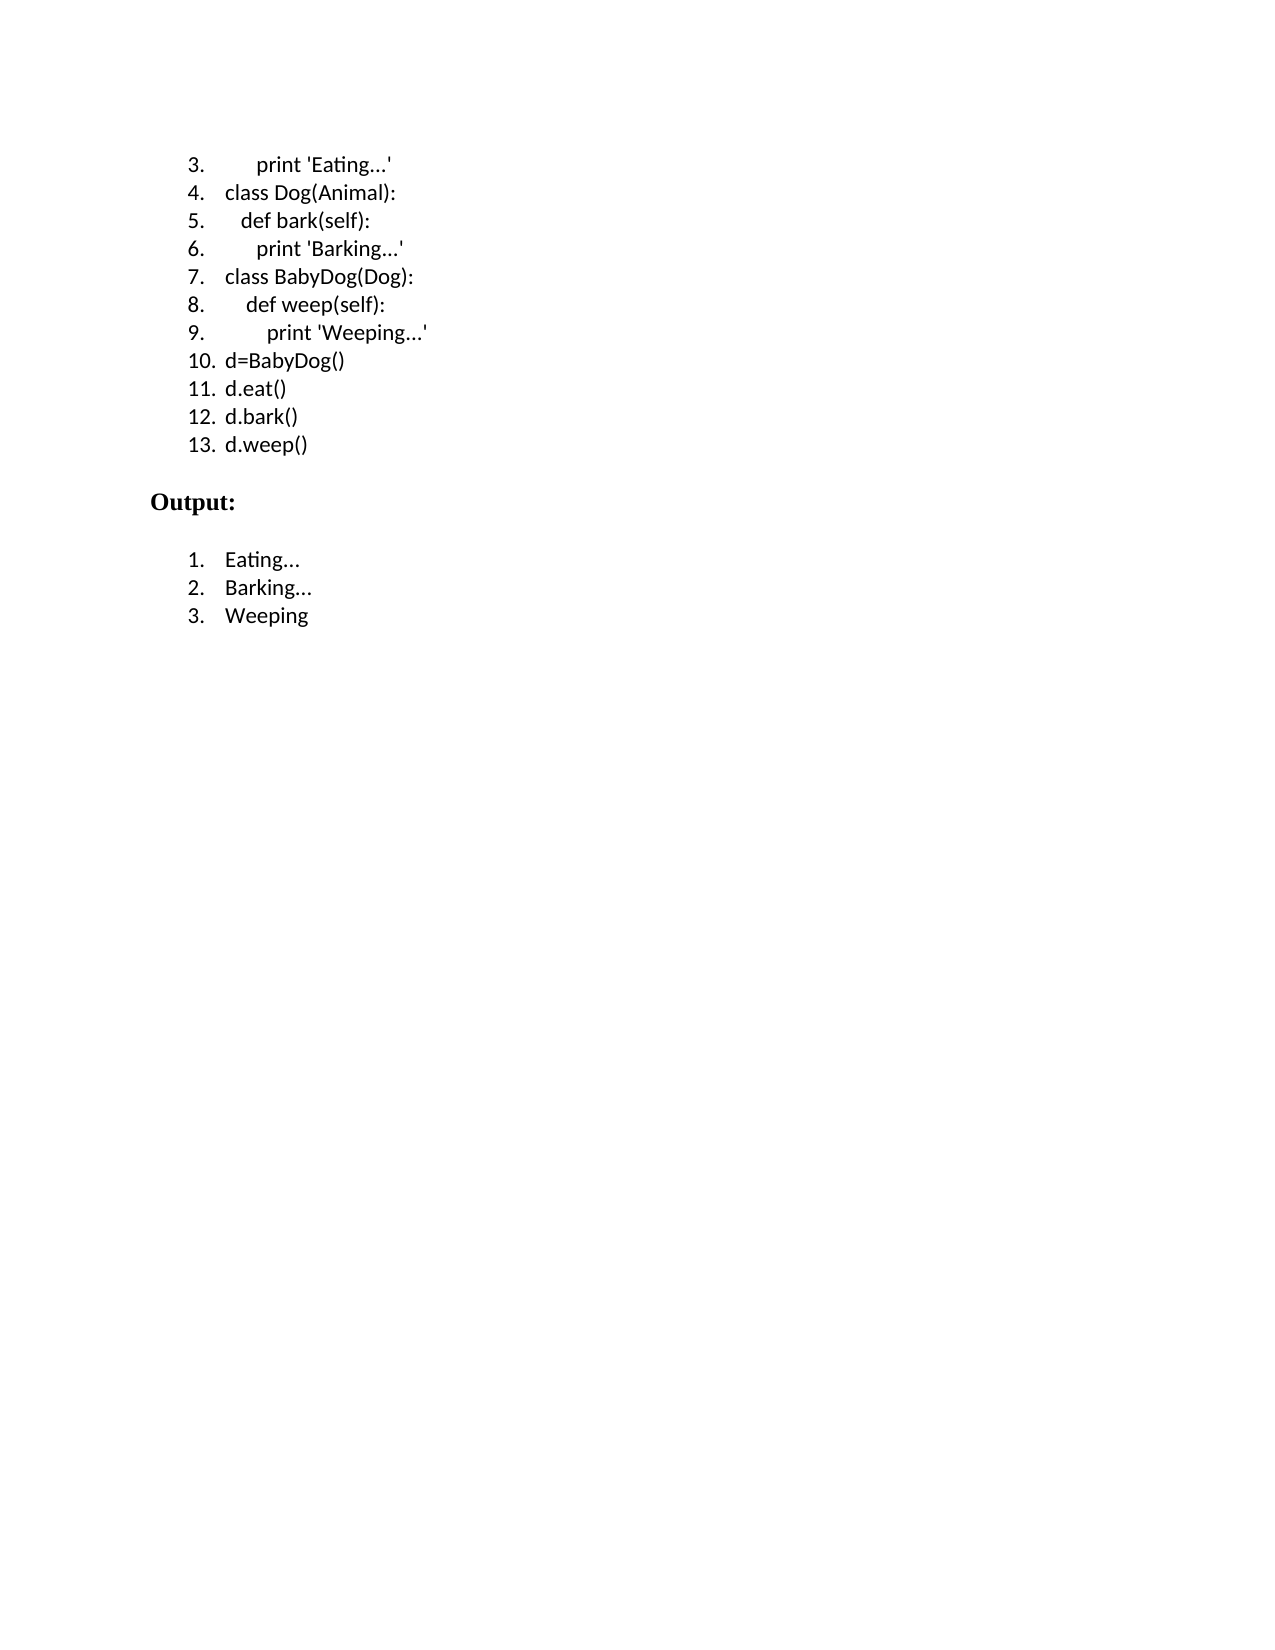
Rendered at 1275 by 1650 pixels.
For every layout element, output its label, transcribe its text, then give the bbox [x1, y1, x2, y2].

list print 'Eating...' [187, 150, 1125, 178]
list d=BabyDog() [187, 346, 1125, 374]
list Eating... [187, 545, 1125, 573]
text Output: [150, 487, 1125, 516]
list class Dog(Animal): [187, 178, 1125, 206]
list print 'Barking...' [187, 234, 1125, 262]
list Weeping [187, 601, 1125, 629]
list class BabyDog(Dog): [187, 262, 1125, 290]
list print 'Weeping...' [187, 318, 1125, 346]
list d.bark() [187, 402, 1125, 430]
list def weep(self): [187, 290, 1125, 318]
list Barking... [187, 573, 1125, 601]
list d.weep() [187, 430, 1125, 458]
list def bark(self): [187, 206, 1125, 234]
list d.eat() [187, 374, 1125, 402]
